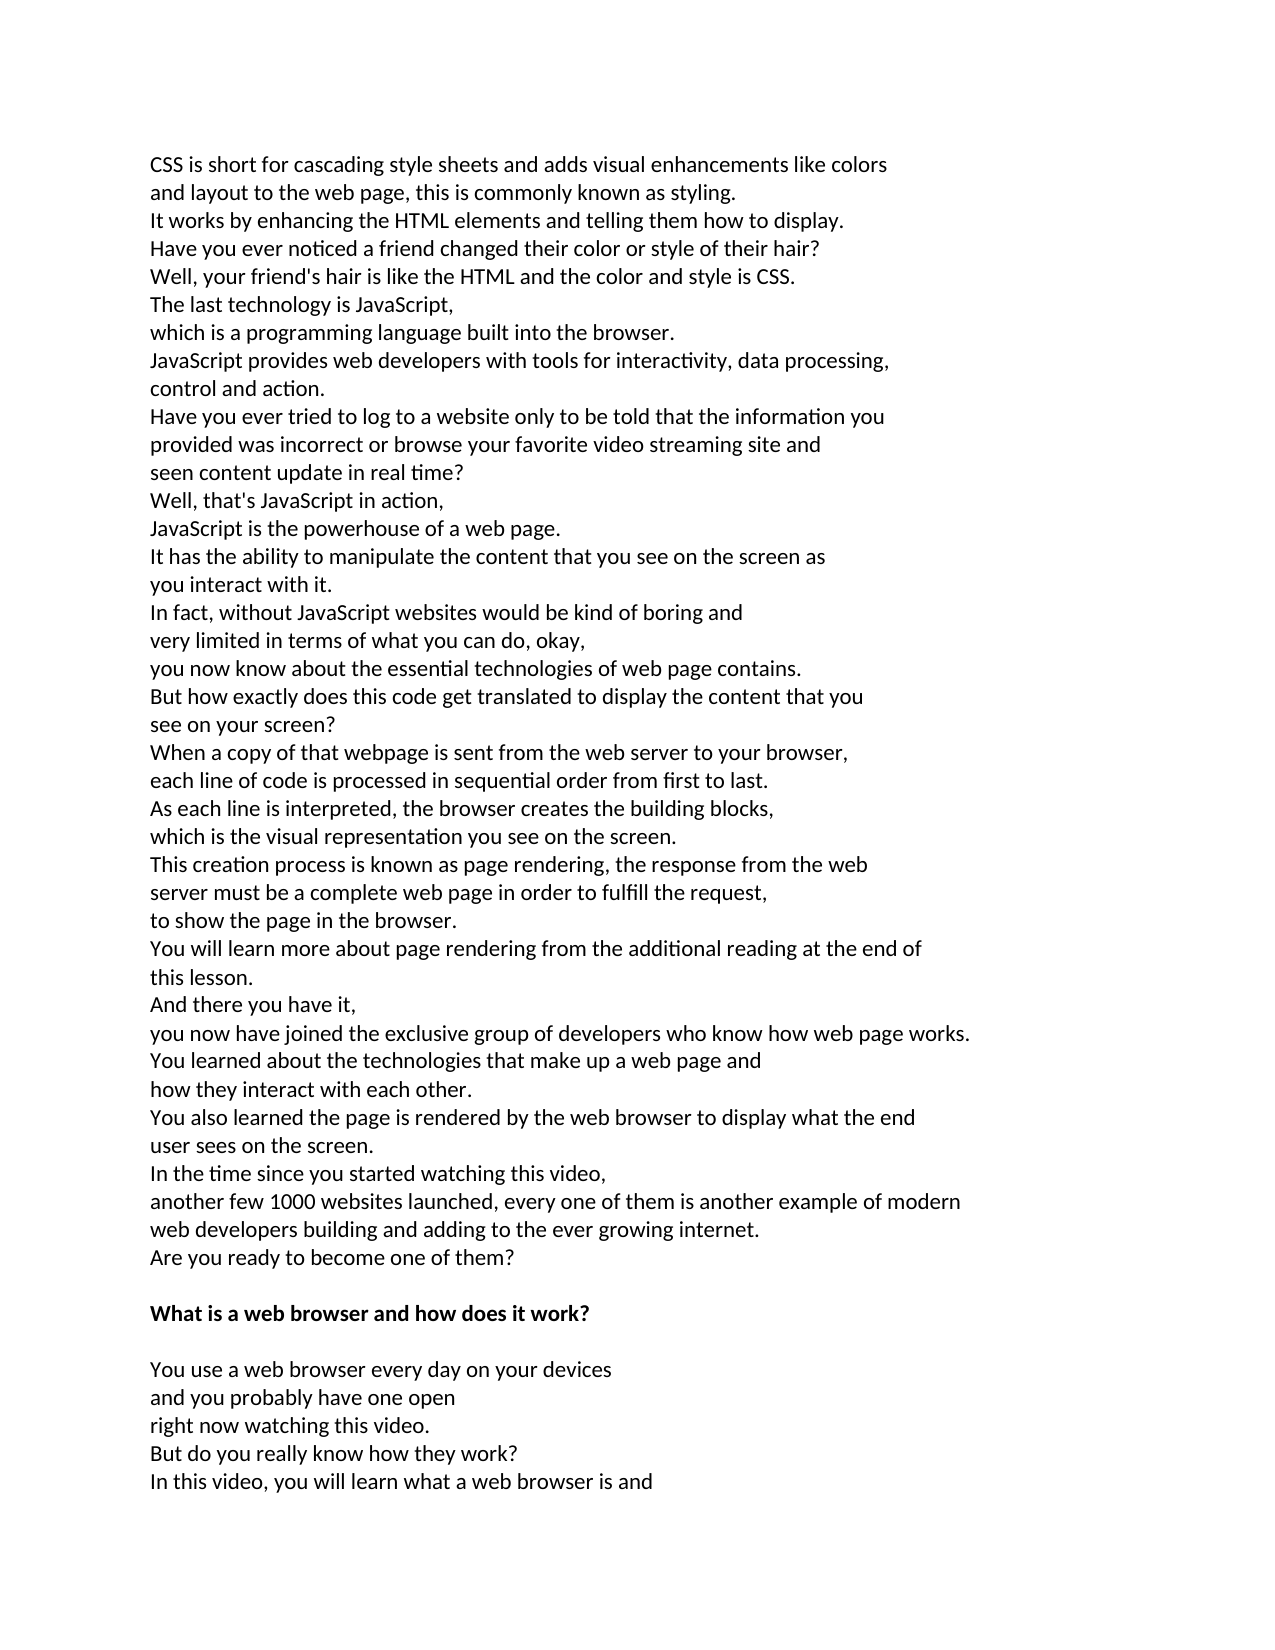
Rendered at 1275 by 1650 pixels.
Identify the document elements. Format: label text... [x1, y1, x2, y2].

text In this video, you will learn what a web browser is and [150, 1467, 1125, 1495]
text The last technology is JavaScript, [150, 290, 1125, 318]
text But how exactly does this code get translated to display the content that you [150, 682, 1125, 710]
text seen content update in real time? [150, 458, 1125, 486]
text In the time since you started watching this video, [150, 1159, 1125, 1187]
text you interact with it. [150, 570, 1125, 598]
text Have you ever noticed a friend changed their color or style of their hair? [150, 234, 1125, 262]
text It works by enhancing the HTML elements and telling them how to display. [150, 206, 1125, 234]
text provided was incorrect or browse your favorite video streaming site and [150, 430, 1125, 458]
text What is a web browser and how does it work? [150, 1299, 1125, 1327]
text see on your screen? [150, 710, 1125, 738]
text which is a programming language built into the browser. [150, 318, 1125, 346]
text Well, that's JavaScript in action, [150, 486, 1125, 514]
text CSS is short for cascading style sheets and adds visual enhancements like colors [150, 150, 1125, 178]
text web developers building and adding to the ever growing internet. [150, 1215, 1125, 1243]
text user sees on the screen. [150, 1131, 1125, 1159]
text another few 1000 websites launched, every one of them is another example of modern [150, 1187, 1125, 1215]
text Well, your friend's hair is like the HTML and the color and style is CSS. [150, 262, 1125, 290]
text server must be a complete web page in order to fulfill the request, [150, 878, 1125, 907]
text JavaScript is the powerhouse of a web page. [150, 514, 1125, 542]
text This creation process is known as page rendering, the response from the web [150, 851, 1125, 878]
text right now watching this video. [150, 1411, 1125, 1439]
text how they interact with each other. [150, 1075, 1125, 1103]
text You also learned the page is rendered by the web browser to display what the end [150, 1103, 1125, 1131]
text each line of code is processed in sequential order from first to last. [150, 766, 1125, 794]
text In fact, without JavaScript websites would be kind of boring and [150, 598, 1125, 626]
text When a copy of that webpage is sent from the web server to your browser, [150, 738, 1125, 766]
text very limited in terms of what you can do, okay, [150, 626, 1125, 654]
text As each line is interpreted, the browser creates the building blocks, [150, 794, 1125, 822]
text which is the visual representation you see on the screen. [150, 822, 1125, 851]
text and you probably have one open [150, 1383, 1125, 1411]
text JavaScript provides web developers with tools for interactivity, data processing, [150, 346, 1125, 374]
text control and action. [150, 374, 1125, 402]
text you now have joined the exclusive group of developers who know how web page works. [150, 1019, 1125, 1047]
text It has the ability to manipulate the content that you see on the screen as [150, 542, 1125, 570]
text you now know about the essential technologies of web page contains. [150, 654, 1125, 682]
text And there you have it, [150, 991, 1125, 1019]
text You will learn more about page rendering from the additional reading at the end of [150, 934, 1125, 963]
text this lesson. [150, 963, 1125, 991]
text You use a web browser every day on your devices [150, 1355, 1125, 1383]
text to show the page in the browser. [150, 907, 1125, 934]
text and layout to the web page, this is commonly known as styling. [150, 178, 1125, 206]
text Have you ever tried to log to a website only to be told that the information you [150, 402, 1125, 430]
text Are you ready to become one of them? [150, 1243, 1125, 1271]
text But do you really know how they work? [150, 1439, 1125, 1467]
text You learned about the technologies that make up a web page and [150, 1047, 1125, 1075]
